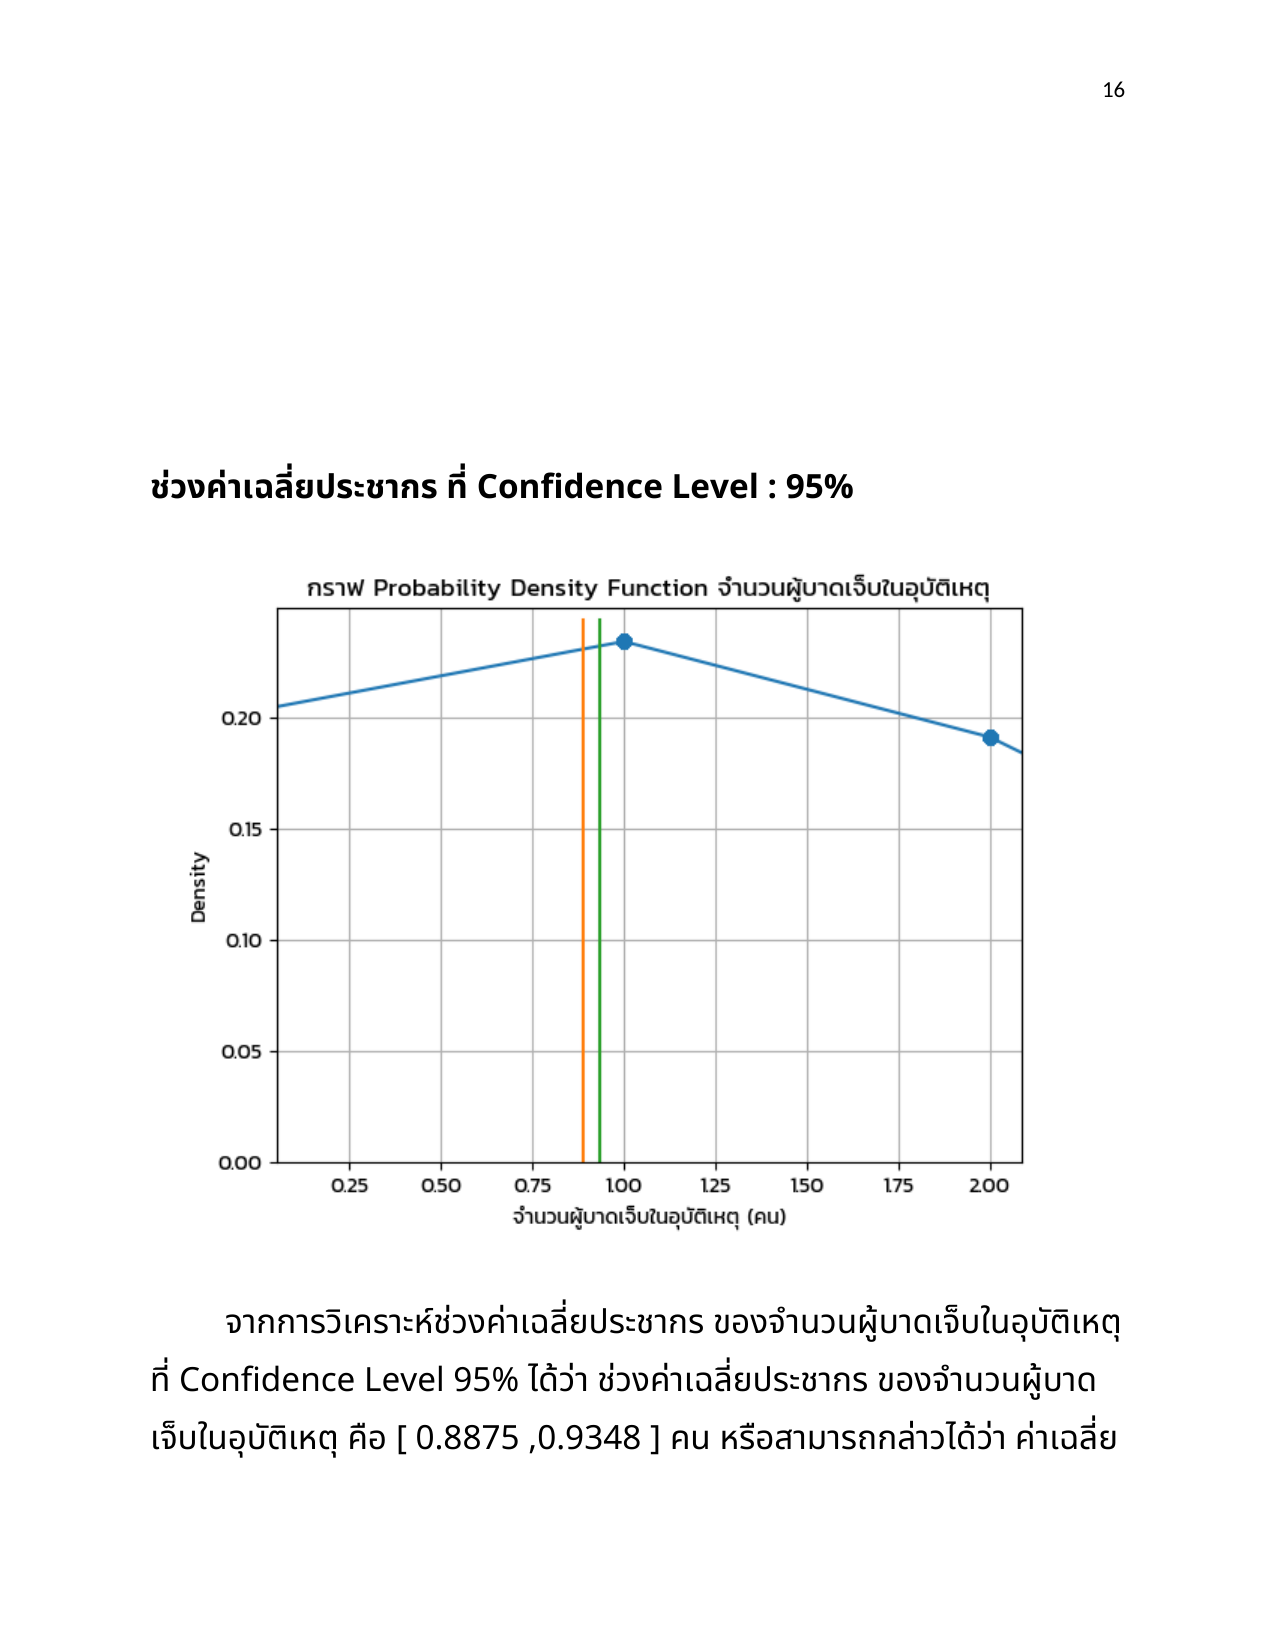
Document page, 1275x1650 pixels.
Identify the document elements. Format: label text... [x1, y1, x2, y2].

text ช่วงค่าเฉลี่ยประชากร ที่ Confidence Level : 95% [477, 463, 1125, 514]
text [150, 1298, 1125, 1464]
picture [157, 521, 1118, 1242]
